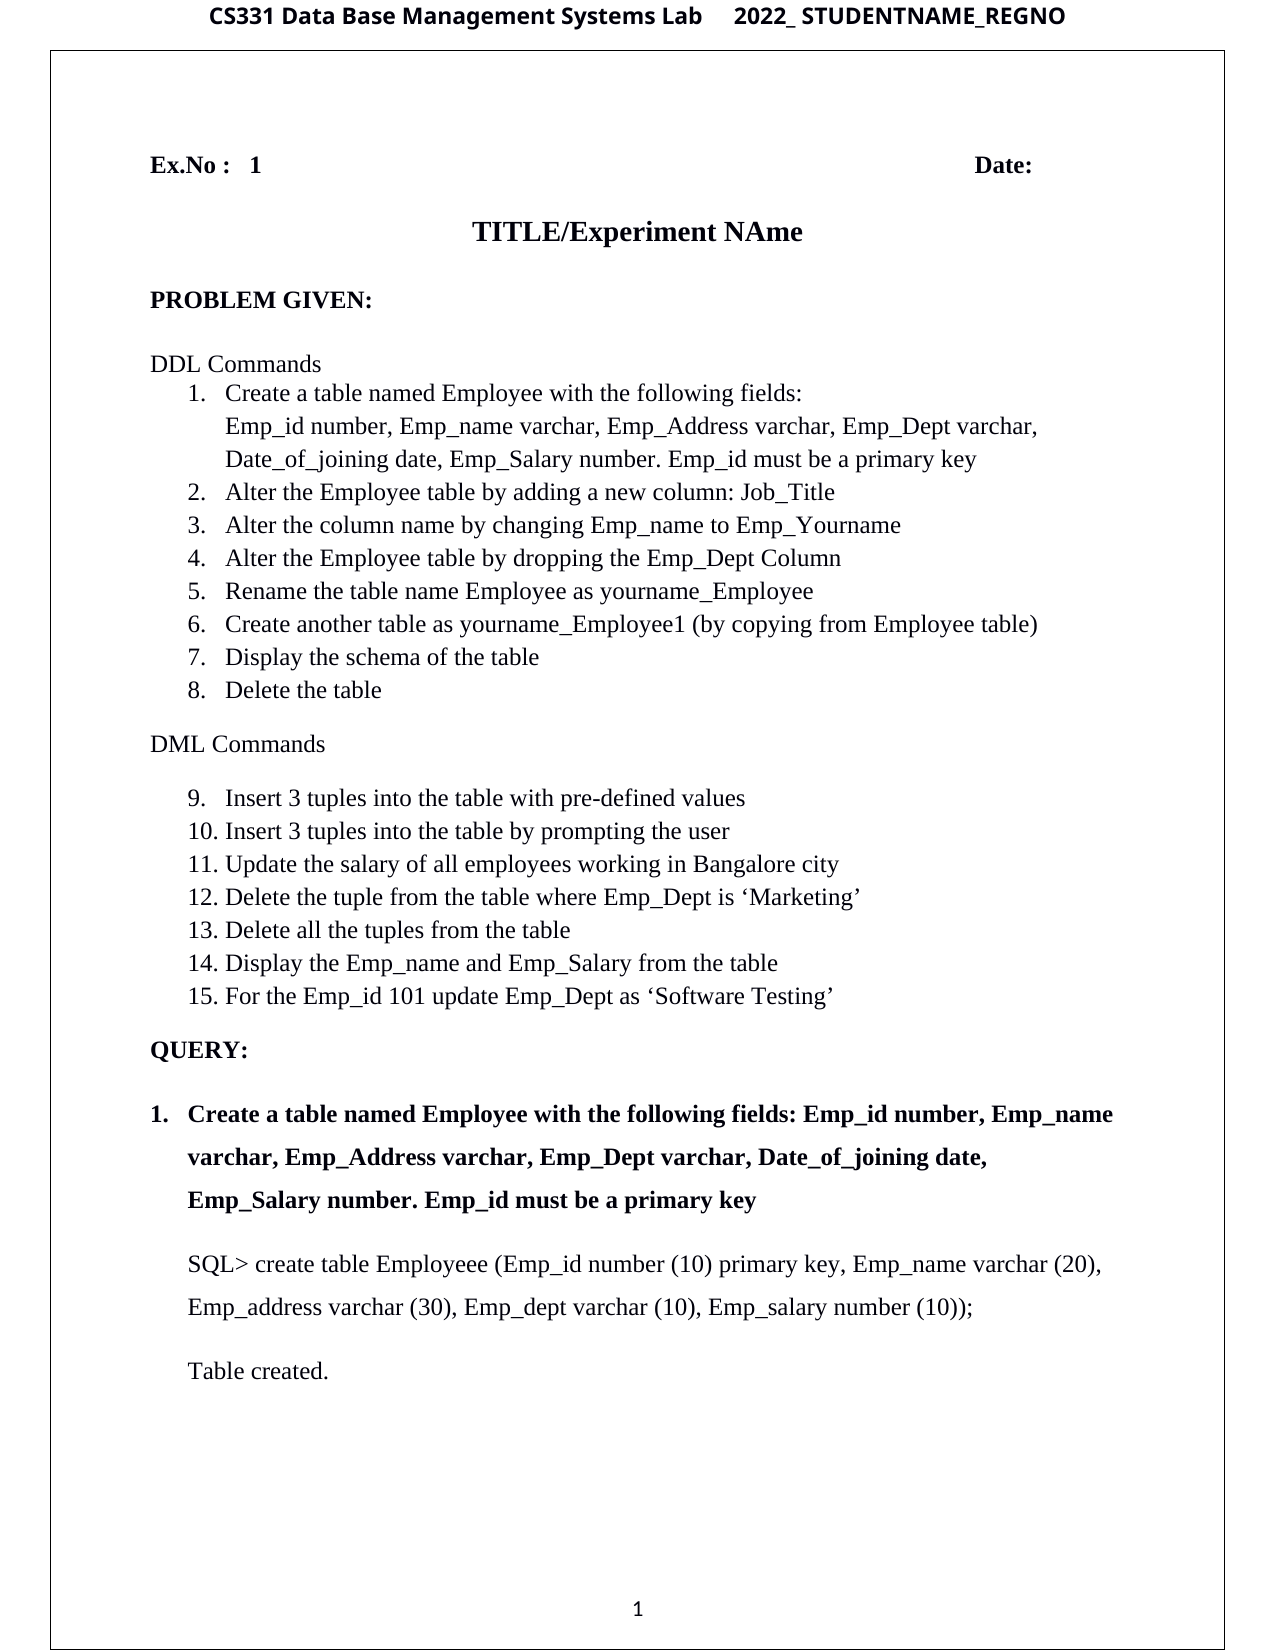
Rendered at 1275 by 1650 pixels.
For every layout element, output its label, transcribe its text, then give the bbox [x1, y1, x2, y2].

text SQL> create table Employeee (Emp_id number (10) primary key, Emp_name varchar (20), Emp_address varchar (30), Emp_dept varchar (10), Emp_salary number (10)); [187, 1249, 1125, 1321]
list For the Emp_id 101 update Emp_Dept as ‘Software Testing’ [187, 981, 1125, 1009]
list Rename the table name Employee as yourname_Employee [187, 576, 1125, 605]
text DML Commands [150, 729, 1125, 758]
list Alter the Employee table by dropping the Emp_Dept Column [187, 543, 1125, 572]
list Insert 3 tuples into the table with pre-defined values [187, 783, 1125, 811]
list Delete all the tuples from the table [187, 915, 1125, 943]
list Create a table named Employee with the following fields: [187, 378, 1125, 407]
list Display the schema of the table [187, 642, 1125, 671]
text Table created. [187, 1356, 1125, 1385]
list Create another table as yourname_Employee1 (by copying from Employee table) [187, 609, 1125, 638]
text TITLE/Experiment NAme [150, 214, 1125, 247]
text Ex.No : 1 Date: [150, 150, 1125, 179]
list Alter the Employee table by adding a new column: Job_Title [187, 477, 1125, 506]
list Create a table named Employee with the following fields: Emp_id number, Emp_name varchar, Emp_Address varchar, Emp_Dept varchar, Date_of_joining date, Emp_Salary number. Emp_id must be a primary key [150, 1099, 1125, 1214]
list Alter the column name by changing Emp_name to Emp_Yourname [187, 510, 1125, 539]
list Emp_id number, Emp_name varchar, Emp_Address varchar, Emp_Dept varchar, Date_of_joining date, Emp_Salary number. Emp_id must be a primary key [225, 411, 1125, 473]
text QUERY: [150, 1035, 1125, 1063]
list Delete the table [187, 675, 1125, 704]
text PROBLEM GIVEN: [150, 285, 1125, 314]
text DDL Commands [150, 349, 1125, 378]
list Delete the tuple from the table where Emp_Dept is ‘Marketing’ [187, 882, 1125, 911]
list Update the salary of all employees working in Bangalore city [187, 849, 1125, 877]
list Display the Emp_name and Emp_Salary from the table [187, 948, 1125, 977]
list Insert 3 tuples into the table by prompting the user [187, 816, 1125, 844]
